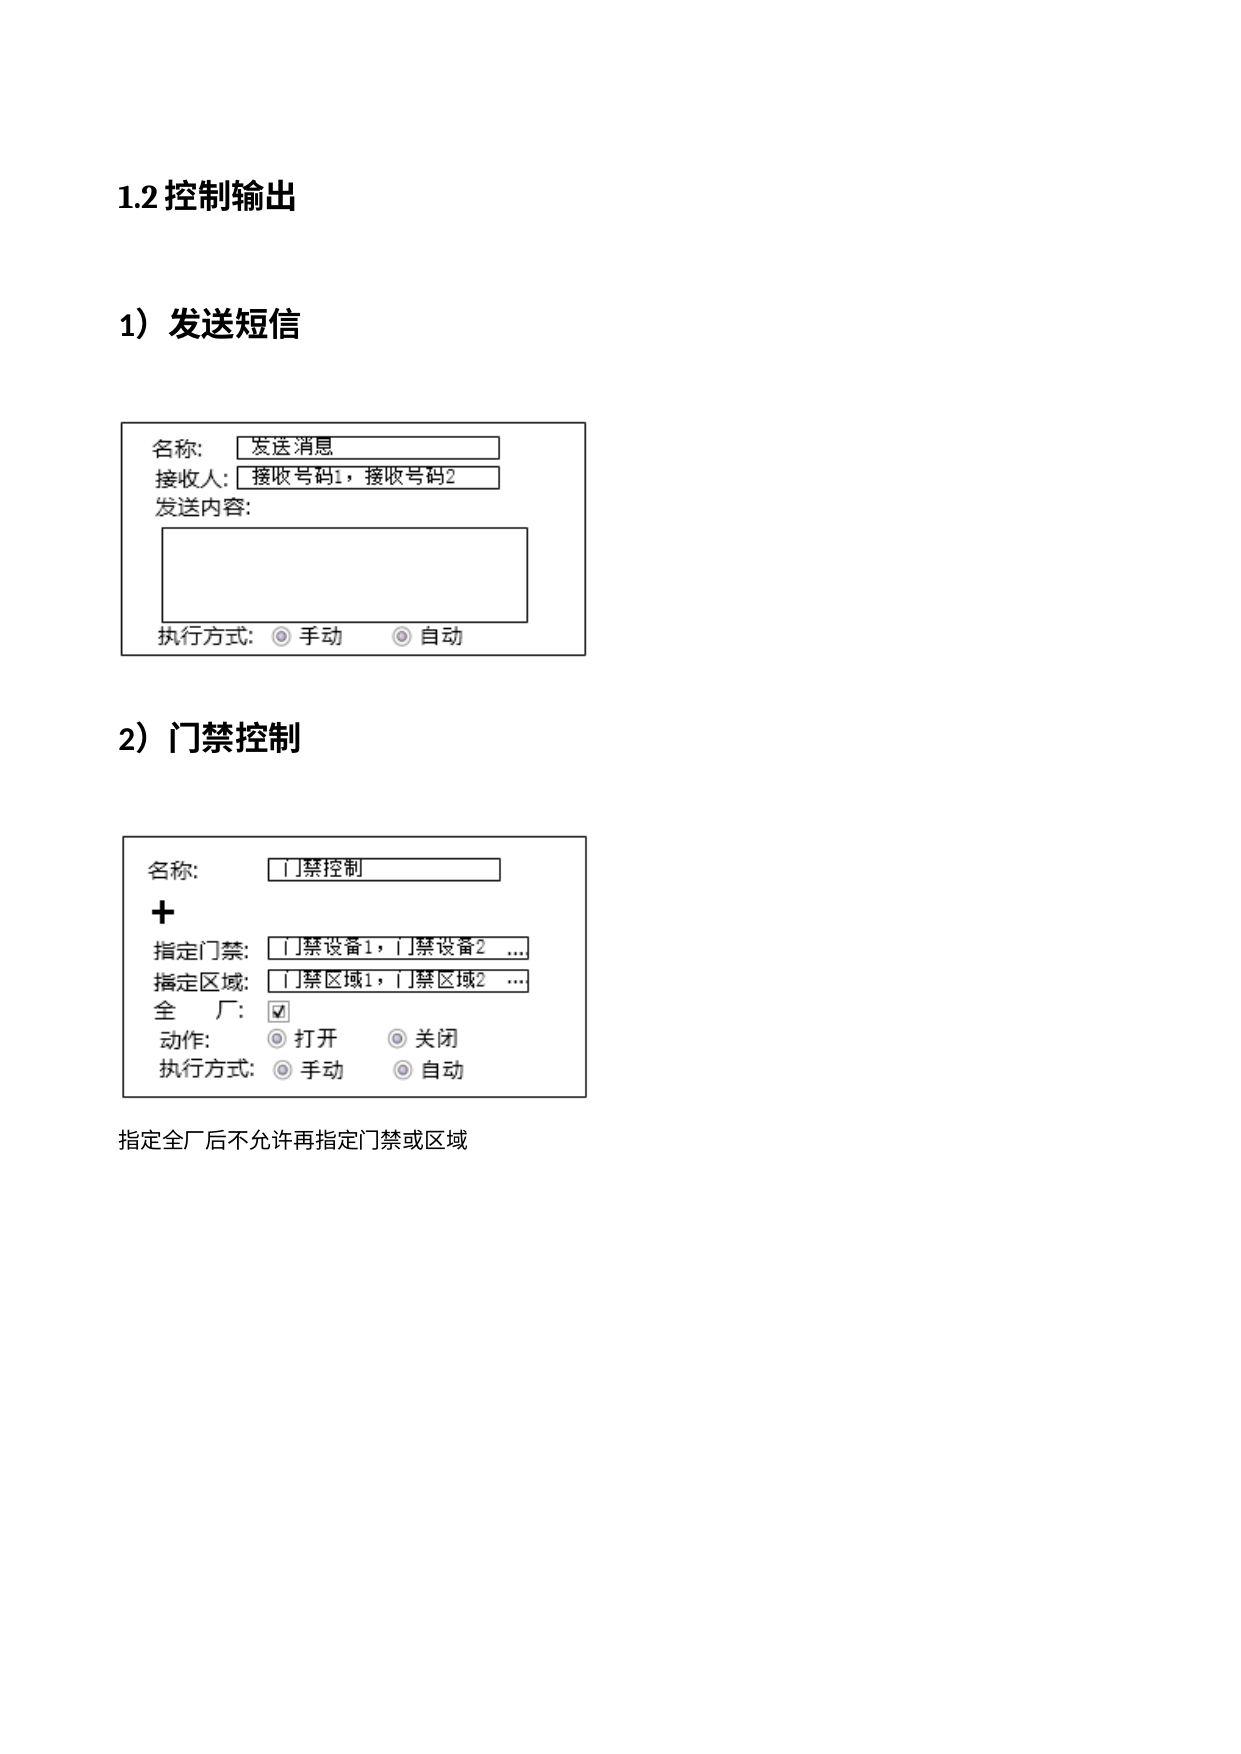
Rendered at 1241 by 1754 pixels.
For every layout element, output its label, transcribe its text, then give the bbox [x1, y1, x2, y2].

subtitle 1.2控制输出 [118, 162, 1122, 227]
picture [118, 830, 598, 1106]
text 指定全厂后不允许再指定门禁或区域 [118, 1123, 1122, 1156]
subtitle 2）门禁控制 [118, 703, 1122, 768]
subtitle 1）发送短信 [118, 289, 1122, 354]
picture [118, 416, 590, 661]
